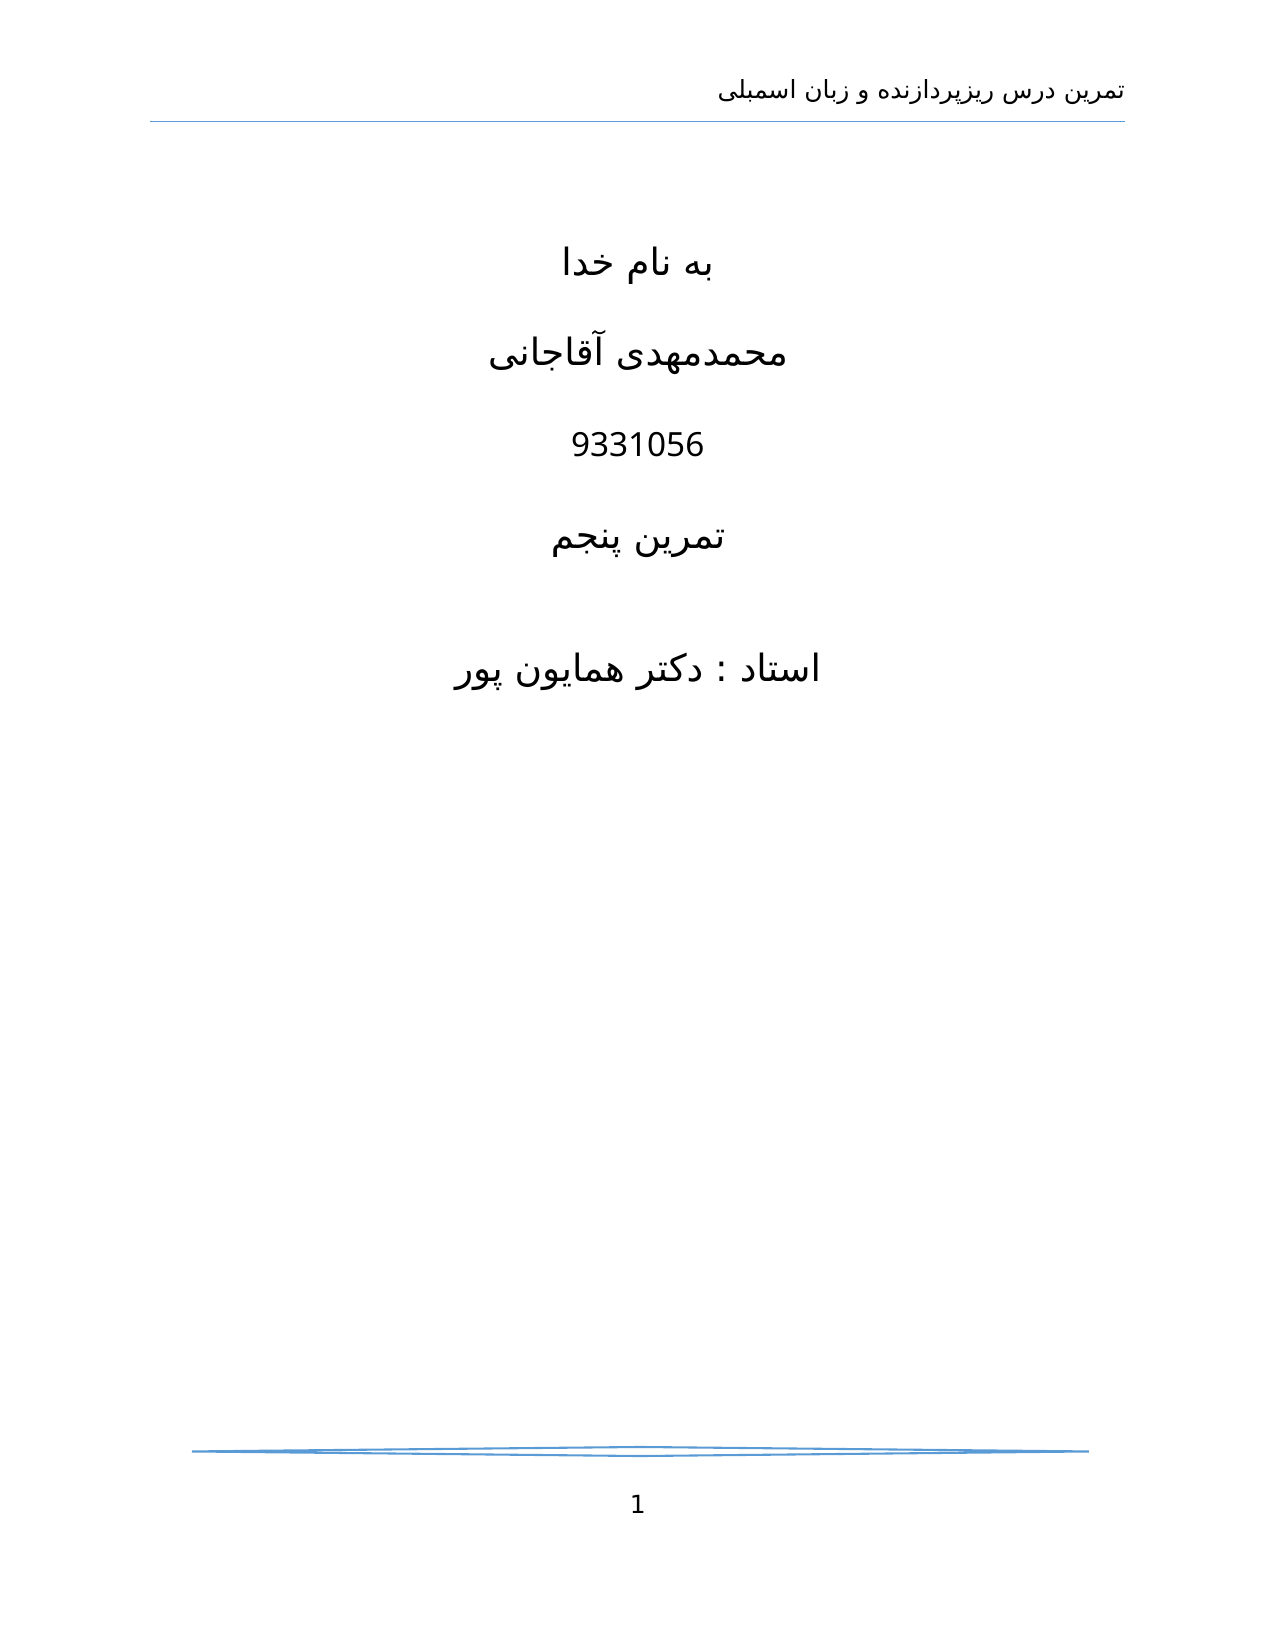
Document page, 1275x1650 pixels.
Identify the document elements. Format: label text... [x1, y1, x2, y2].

subtitle به نام خدا [150, 240, 1125, 284]
subtitle محمدمهدی آقاجانی [150, 331, 1125, 374]
subtitle 9331056 [150, 421, 1125, 466]
subtitle استاد : دکتر همایون پور [150, 646, 1125, 690]
subtitle تمرین پنجم [150, 514, 1125, 558]
